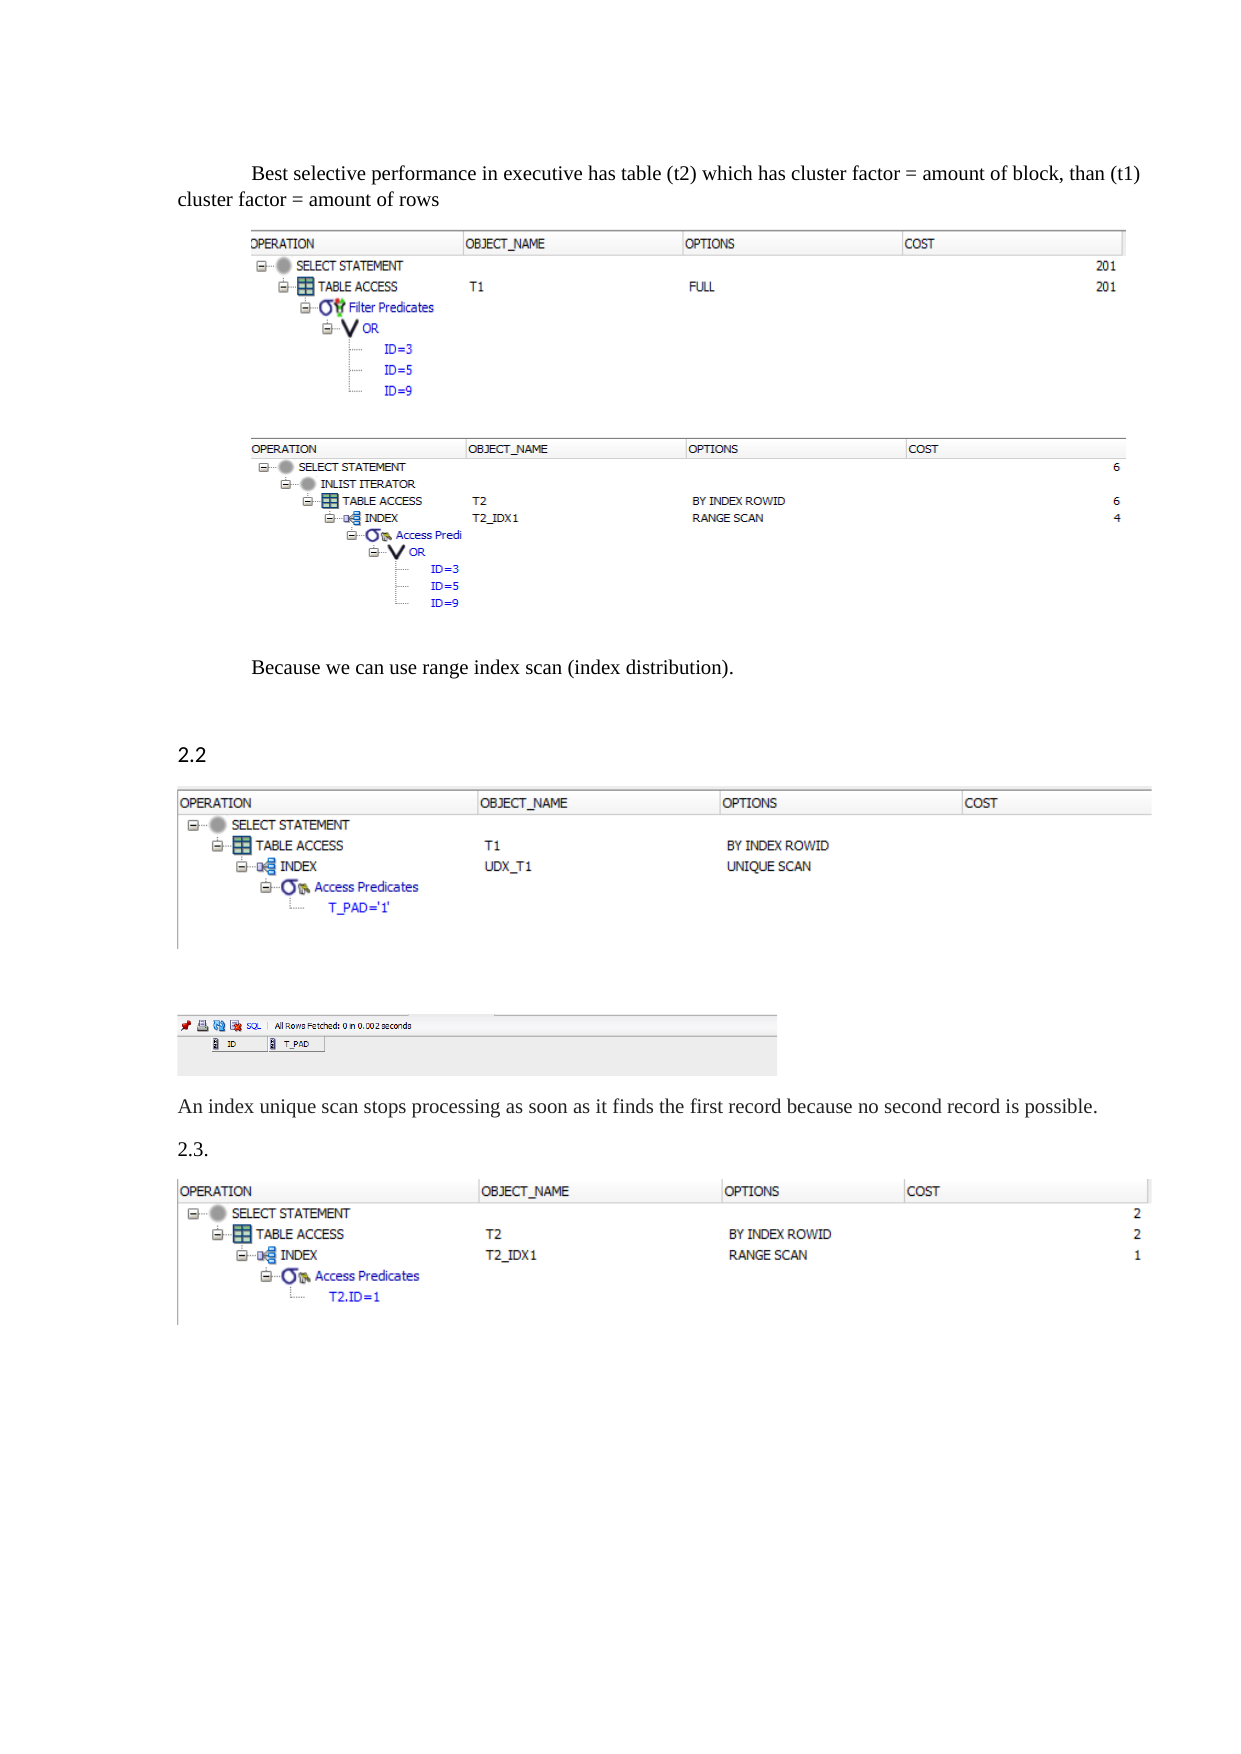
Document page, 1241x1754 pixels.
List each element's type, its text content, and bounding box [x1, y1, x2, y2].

picture [251, 229, 1126, 419]
text An index unique scan stops processing as soon as it finds the first record because no second record is possible. [177, 1094, 1152, 1118]
picture [177, 786, 1152, 949]
picture [177, 1014, 778, 1076]
picture [177, 1179, 1152, 1325]
text 2.2 [177, 740, 1152, 768]
text Because we can use range index scan (index distribution). [177, 655, 1152, 679]
picture [251, 437, 1126, 636]
text 2.3. [177, 1137, 1152, 1161]
text Best selective performance in executive has table (t2) which has cluster factor = amount of block, than (t1) cluster factor = amount of rows [177, 161, 1152, 211]
